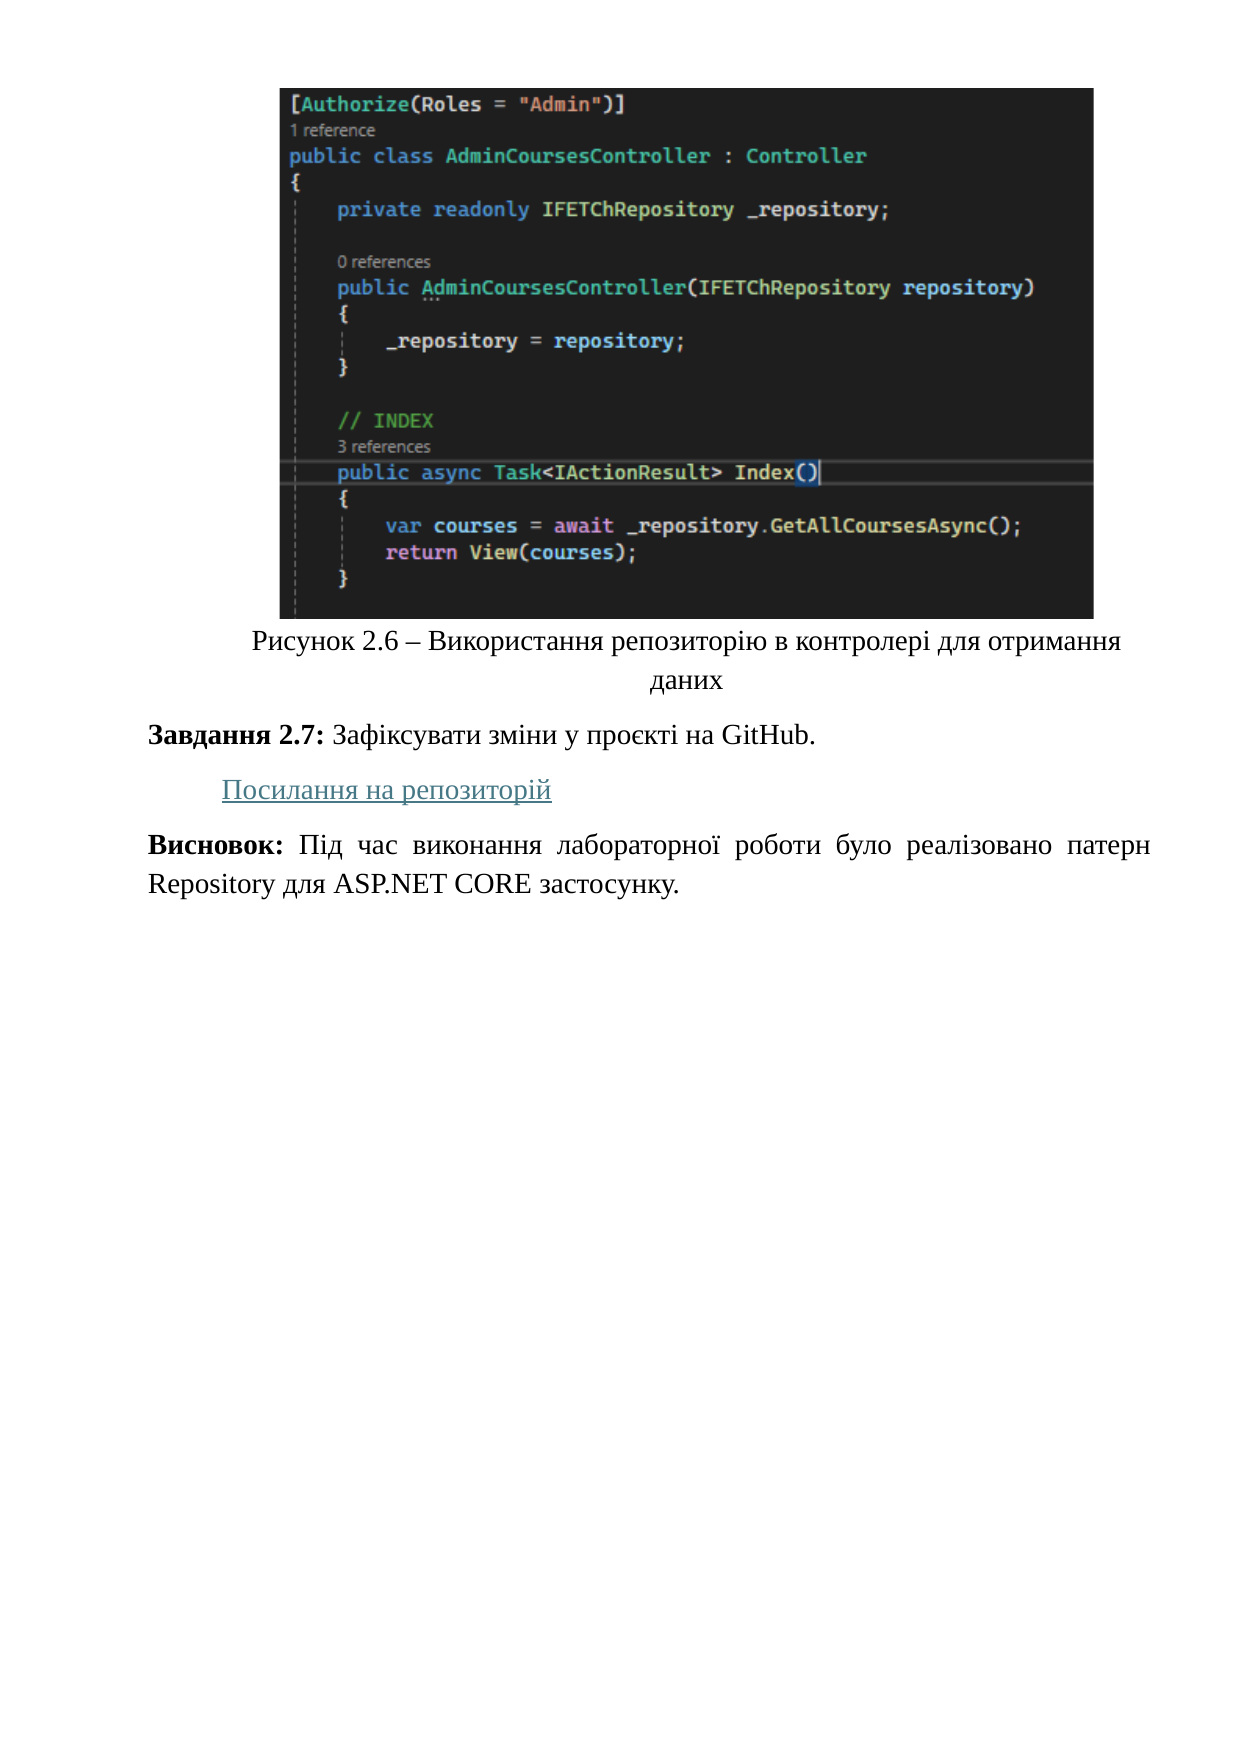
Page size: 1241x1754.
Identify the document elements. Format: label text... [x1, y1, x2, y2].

text Висновок: Під час виконання лабораторної роботи було реалізовано патерн Repository для ASP.NET CORE застосунку. [148, 827, 1152, 899]
text Посилання на репозиторій [148, 772, 1152, 806]
picture [279, 88, 1094, 619]
text Завдання 2.7: Зафіксувати зміни у проєкті на GitHub. [148, 717, 1152, 751]
